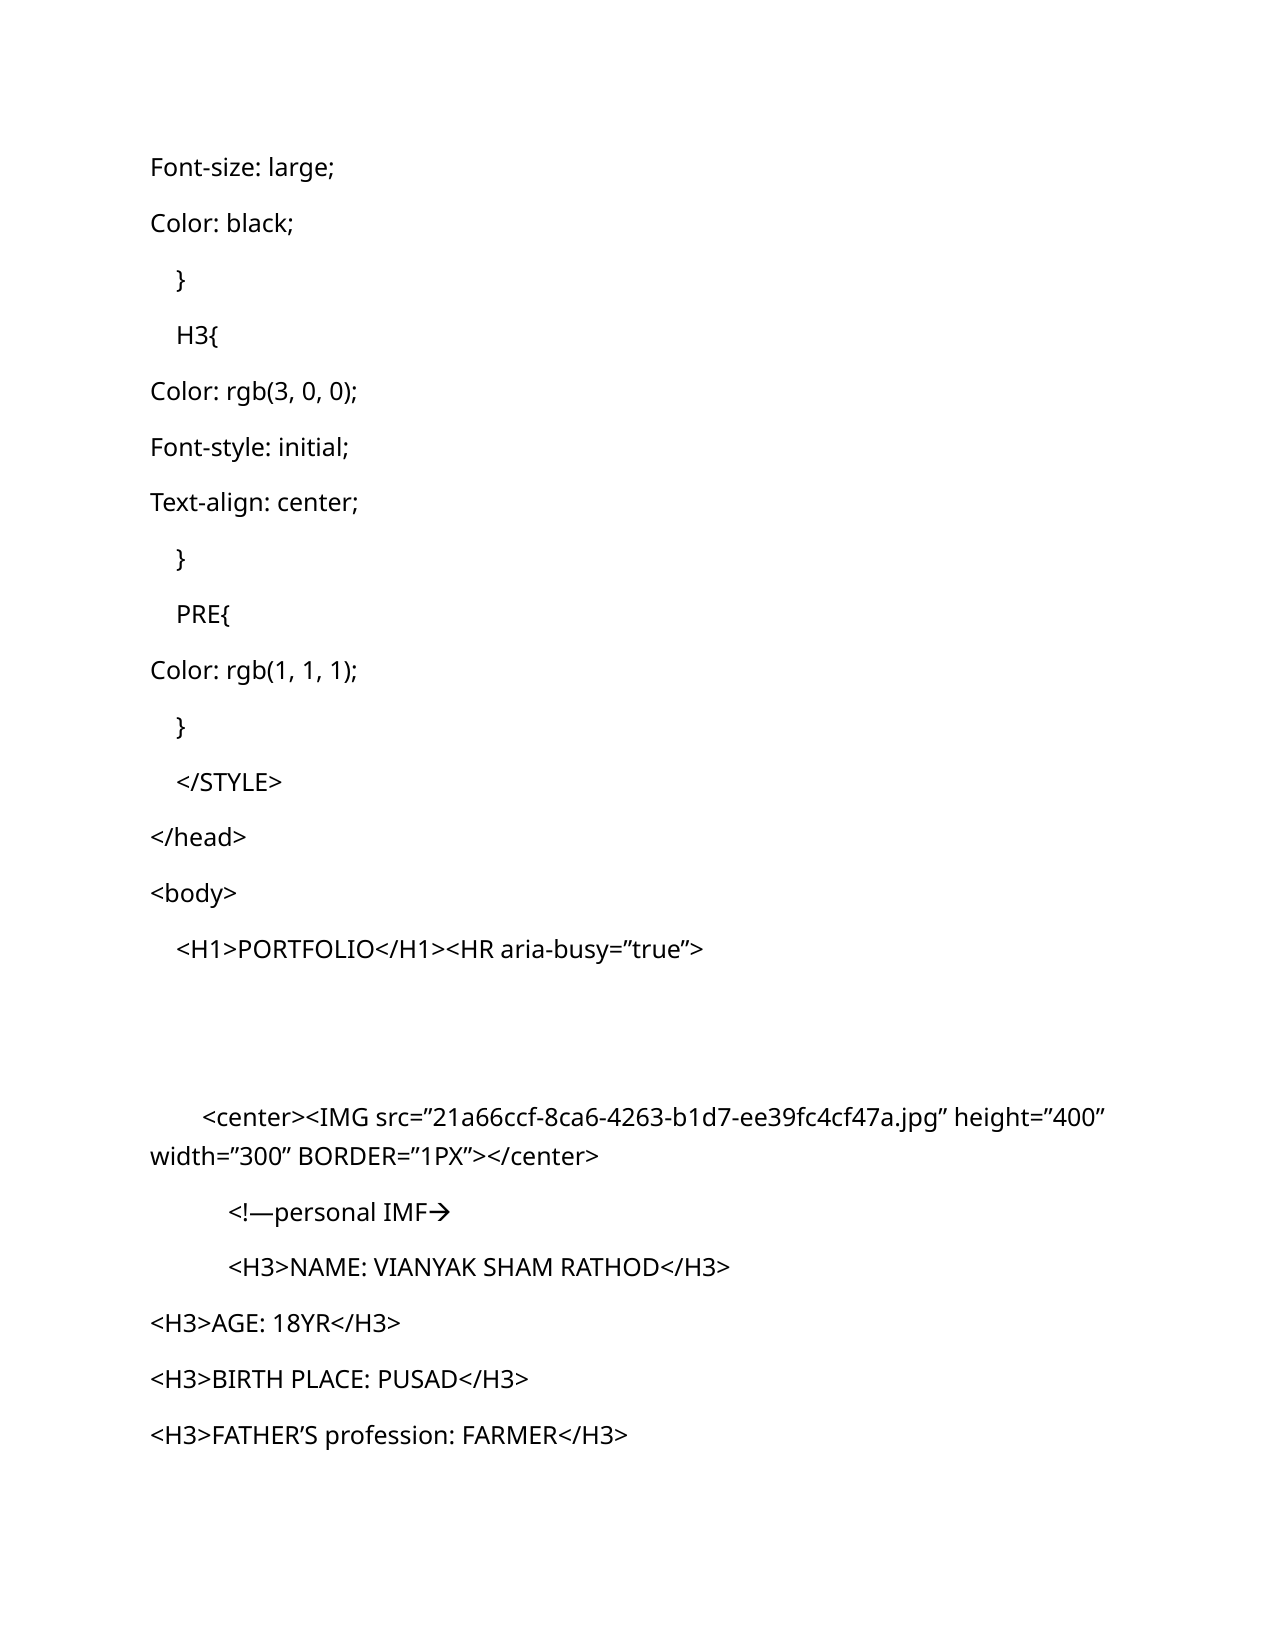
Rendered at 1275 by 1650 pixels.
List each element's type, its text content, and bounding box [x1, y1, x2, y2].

text <H3>BIRTH PLACE: PUSAD</H3> [150, 1362, 1125, 1396]
text } [150, 262, 1125, 296]
text PRE{ [150, 597, 1125, 631]
text Text-align: center; [150, 485, 1125, 519]
text </head> [150, 820, 1125, 854]
text <center><IMG src=”21a66ccf-8ca6-4263-b1d7-ee39fc4cf47a.jpg” height=”400” width=”300” BORDER=”1PX”></center> [150, 1099, 1125, 1172]
text </STYLE> [150, 764, 1125, 798]
text <body> [150, 876, 1125, 910]
text <!—personal IMF [150, 1194, 1125, 1228]
text <H3>NAME: VIANYAK SHAM RATHOD</H3> [150, 1250, 1125, 1284]
text } [150, 708, 1125, 742]
text <H3>FATHER’S profession: FARMER</H3> [150, 1417, 1125, 1452]
text <H1>PORTFOLIO</H1><HR aria-busy=”true”> [150, 932, 1125, 966]
text <H3>AGE: 18YR</H3> [150, 1306, 1125, 1340]
text Font-style: initial; [150, 429, 1125, 463]
text Color: rgb(1, 1, 1); [150, 652, 1125, 687]
text Font-size: large; [150, 150, 1125, 184]
text Color: rgb(3, 0, 0); [150, 373, 1125, 407]
text } [150, 541, 1125, 575]
text Color: black; [150, 206, 1125, 240]
text H3{ [150, 317, 1125, 352]
